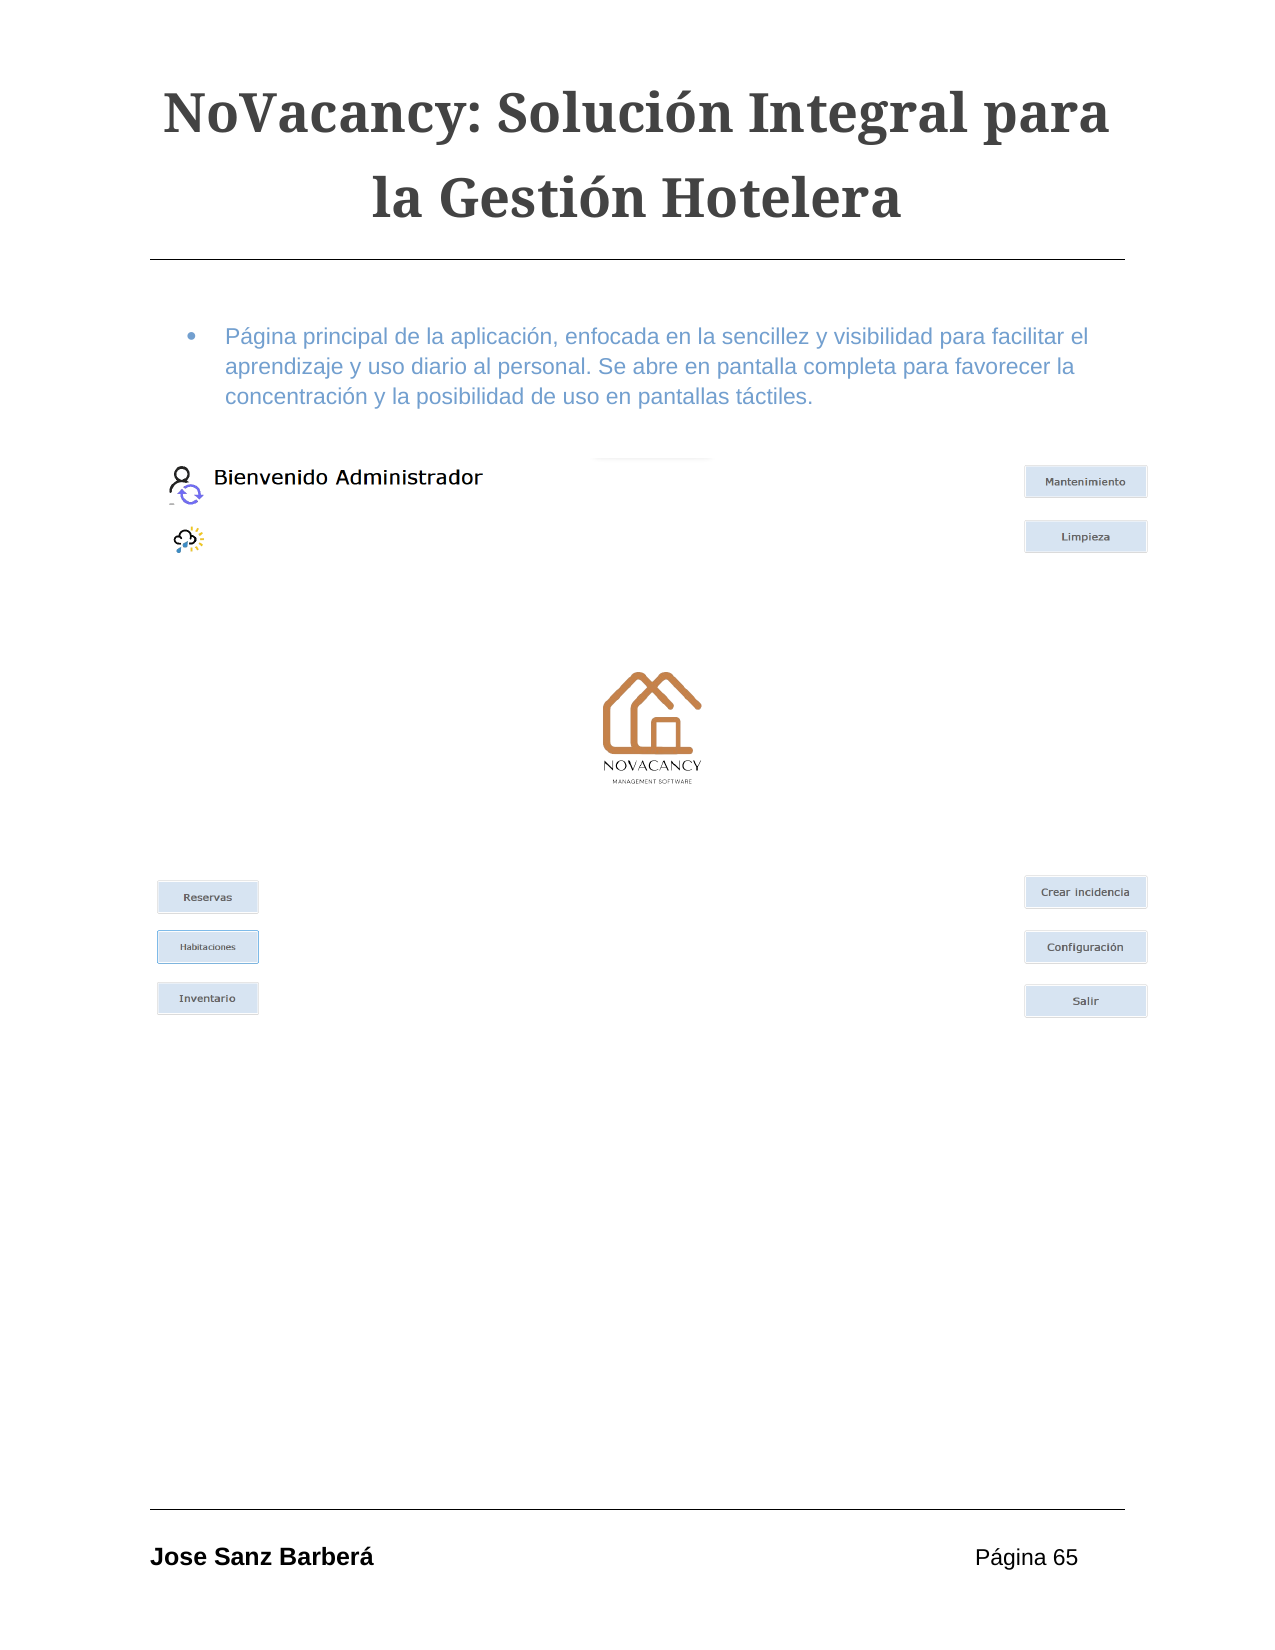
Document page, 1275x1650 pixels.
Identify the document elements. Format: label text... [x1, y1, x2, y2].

picture [150, 458, 1154, 1024]
list Página principal de la aplicación, enfocada en la sencillez y visibilidad para facilitar el aprendizaje y uso diario al personal. Se abre en pantalla completa para favorecer la concentración y la posibilidad de uso en pantallas táctiles. [187, 323, 1125, 409]
